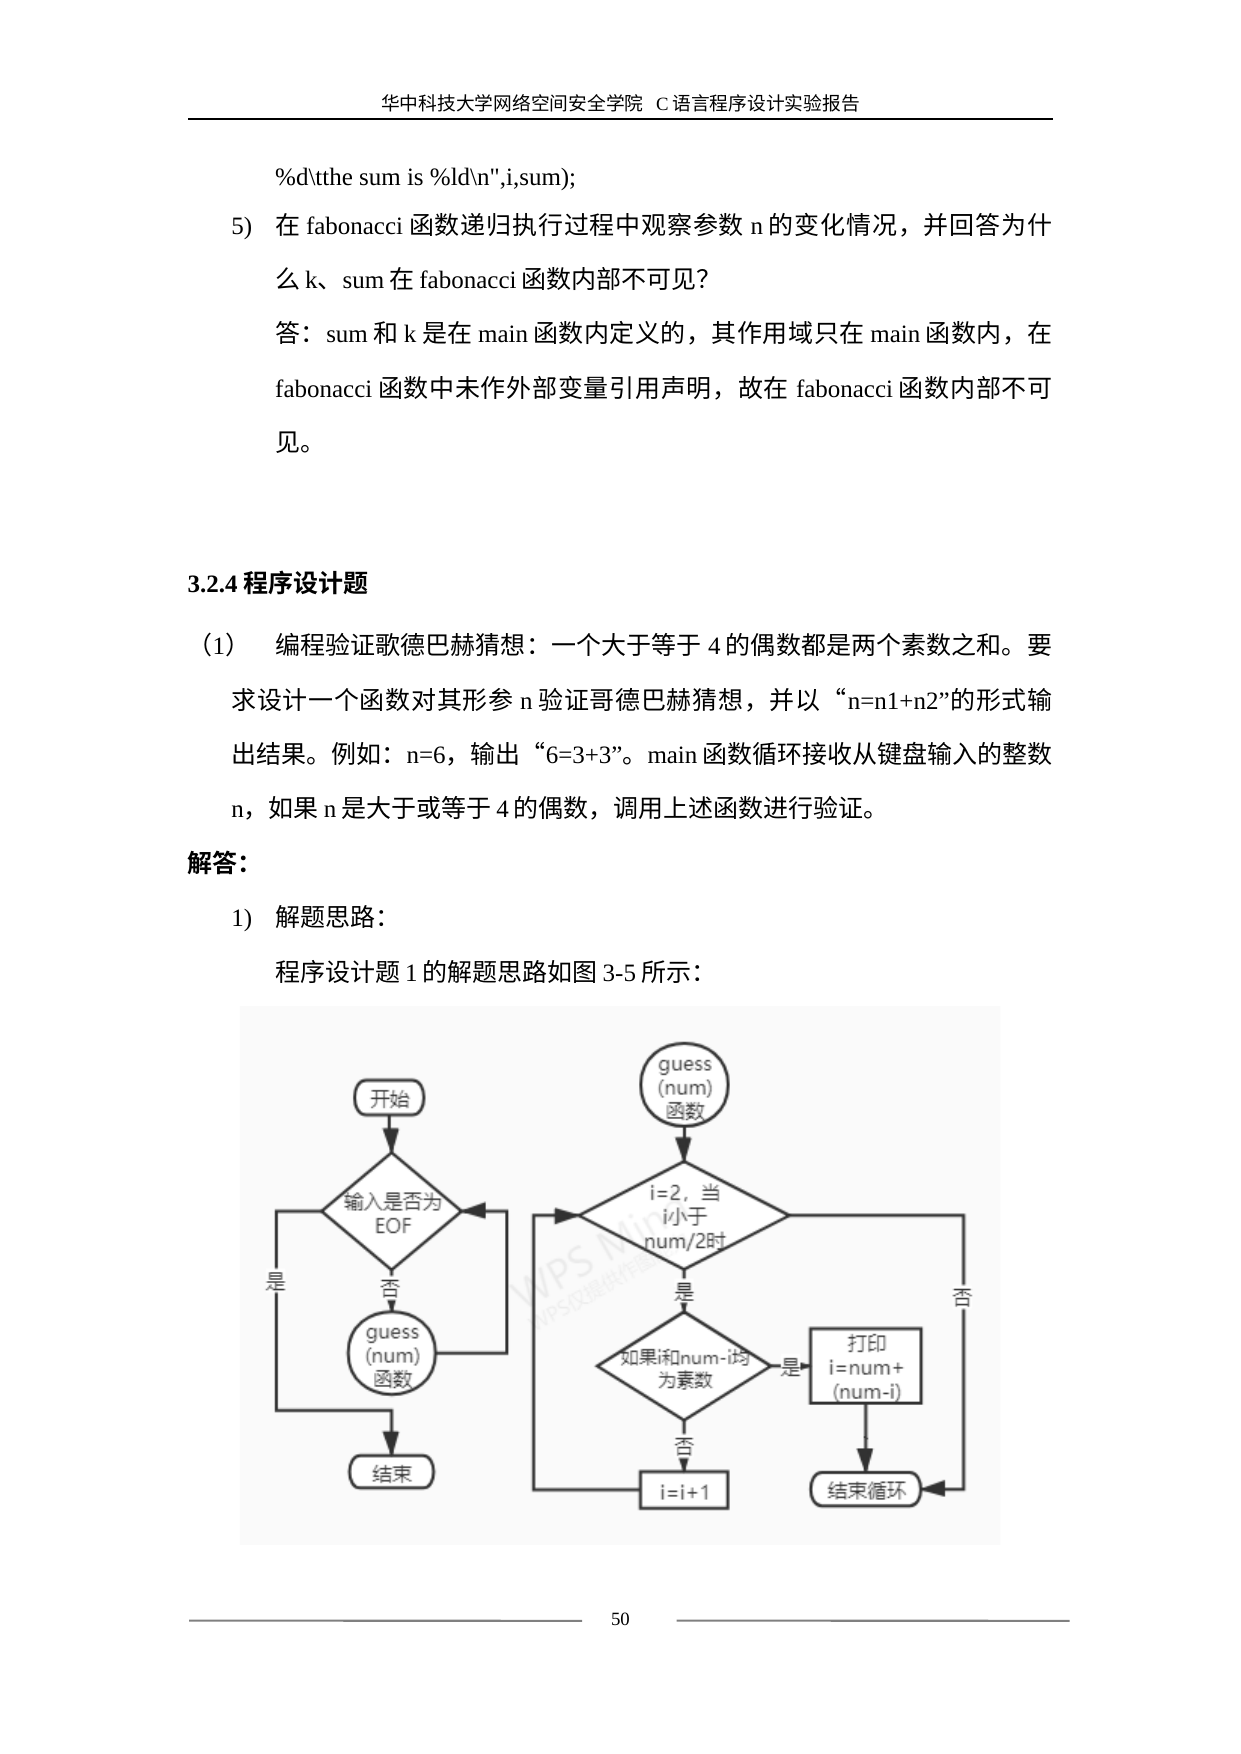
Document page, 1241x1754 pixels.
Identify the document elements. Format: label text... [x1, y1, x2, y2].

list 答：sum和k是在main函数内定义的，其作用域只在main函数内，在fabonacci函数中未作外部变量引用声明，故在fabonacci函数内部不可见。 [275, 314, 1053, 459]
picture [239, 1006, 1001, 1545]
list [275, 162, 1053, 191]
text 解答： [187, 843, 1053, 879]
text 3.2.4 程序设计题 [187, 563, 1053, 599]
list 解题思路： [231, 898, 1053, 934]
list 在fabonacci函数递归执行过程中观察参数n的变化情况，并回答为什么k、sum在fabonacci函数内部不可见？ [231, 205, 1053, 296]
list 程序设计题1的解题思路如图3-5所示： [275, 952, 1053, 988]
list 编程验证歌德巴赫猜想：一个大于等于4的偶数都是两个素数之和。要求设计一个函数对其形参n验证哥德巴赫猜想，并以“n=n1+n2”的形式输出结果。例如：n=6，输出“6=3+3”。main函数循环接收从键盘输入的整数n，如果n是大于或等于4的偶数，调用上述函数进行验证。 [187, 626, 1053, 825]
